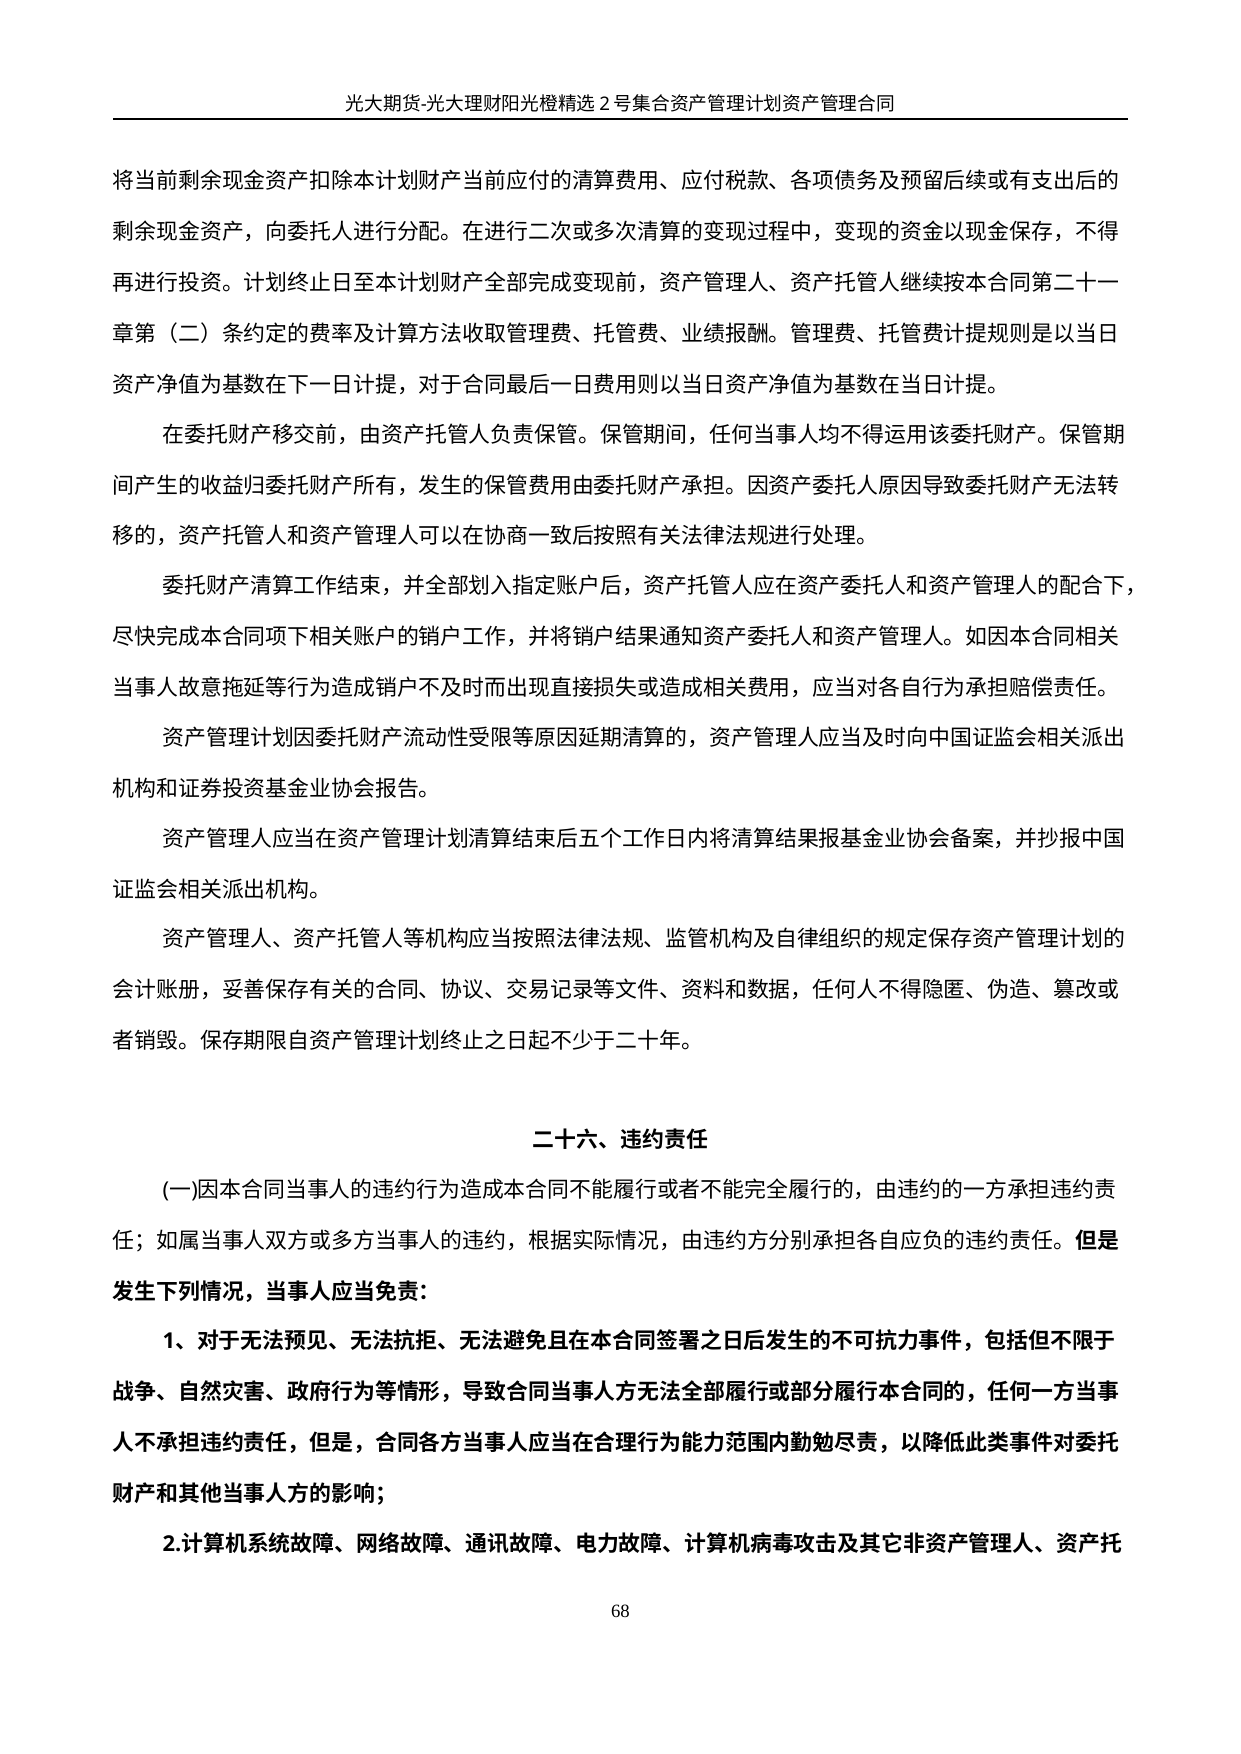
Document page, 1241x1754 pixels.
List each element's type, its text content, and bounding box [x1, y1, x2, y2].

subtitle 二十六、违约责任 [112, 1121, 1128, 1155]
text 资产管理人、资产托管人等机构应当按照法律法规、监管机构及自律组织的规定保存资产管理计划的会计账册，妥善保存有关的合同、协议、交易记录等文件、资料和数据，任何人不得隐匿、伪造、篡改或者销毁。保存期限自资产管理计划终止之日起不少于二十年。 [112, 920, 1128, 1056]
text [112, 1525, 1128, 1559]
text 在委托财产移交前，由资产托管人负责保管。保管期间，任何当事人均不得运用该委托财产。保管期间产生的收益归委托财产所有，发生的保管费用由委托财产承担。因资产委托人原因导致委托财产无法转移的，资产托管人和资产管理人可以在协商一致后按照有关法律法规进行处理。 [112, 416, 1128, 551]
text (一)因本合同当事人的违约行为造成本合同不能履行或者不能完全履行的，由违约的一方承担违约责任；如属当事人双方或多方当事人的违约，根据实际情况，由违约方分别承担各自应负的违约责任。但是发生下列情况，当事人应当免责： [112, 1171, 1128, 1306]
text 资产管理人应当在资产管理计划清算结束后五个工作日内将清算结果报基金业协会备案，并抄报中国证监会相关派出机构。 [112, 819, 1128, 904]
text 委托财产清算工作结束，并全部划入指定账户后，资产托管人应在资产委托人和资产管理人的配合下，尽快完成本合同项下相关账户的销户工作，并将销户结果通知资产委托人和资产管理人。如因本合同相关当事人故意拖延等行为造成销户不及时而出现直接损失或造成相关费用，应当对各自行为承担赔偿责任。 [112, 567, 1128, 703]
text 资产管理计划因委托财产流动性受限等原因延期清算的，资产管理人应当及时向中国证监会相关派出机构和证券投资基金业协会报告。 [112, 719, 1128, 804]
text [112, 162, 1128, 400]
text 1、对于无法预见、无法抗拒、无法避免且在本合同签署之日后发生的不可抗力事件，包括但不限于战争、自然灾害、政府行为等情形，导致合同当事人方无法全部履行或部分履行本合同的，任何一方当事人不承担违约责任，但是，合同各方当事人应当在合理行为能力范围内勤勉尽责，以降低此类事件对委托财产和其他当事人方的影响； [112, 1322, 1128, 1509]
